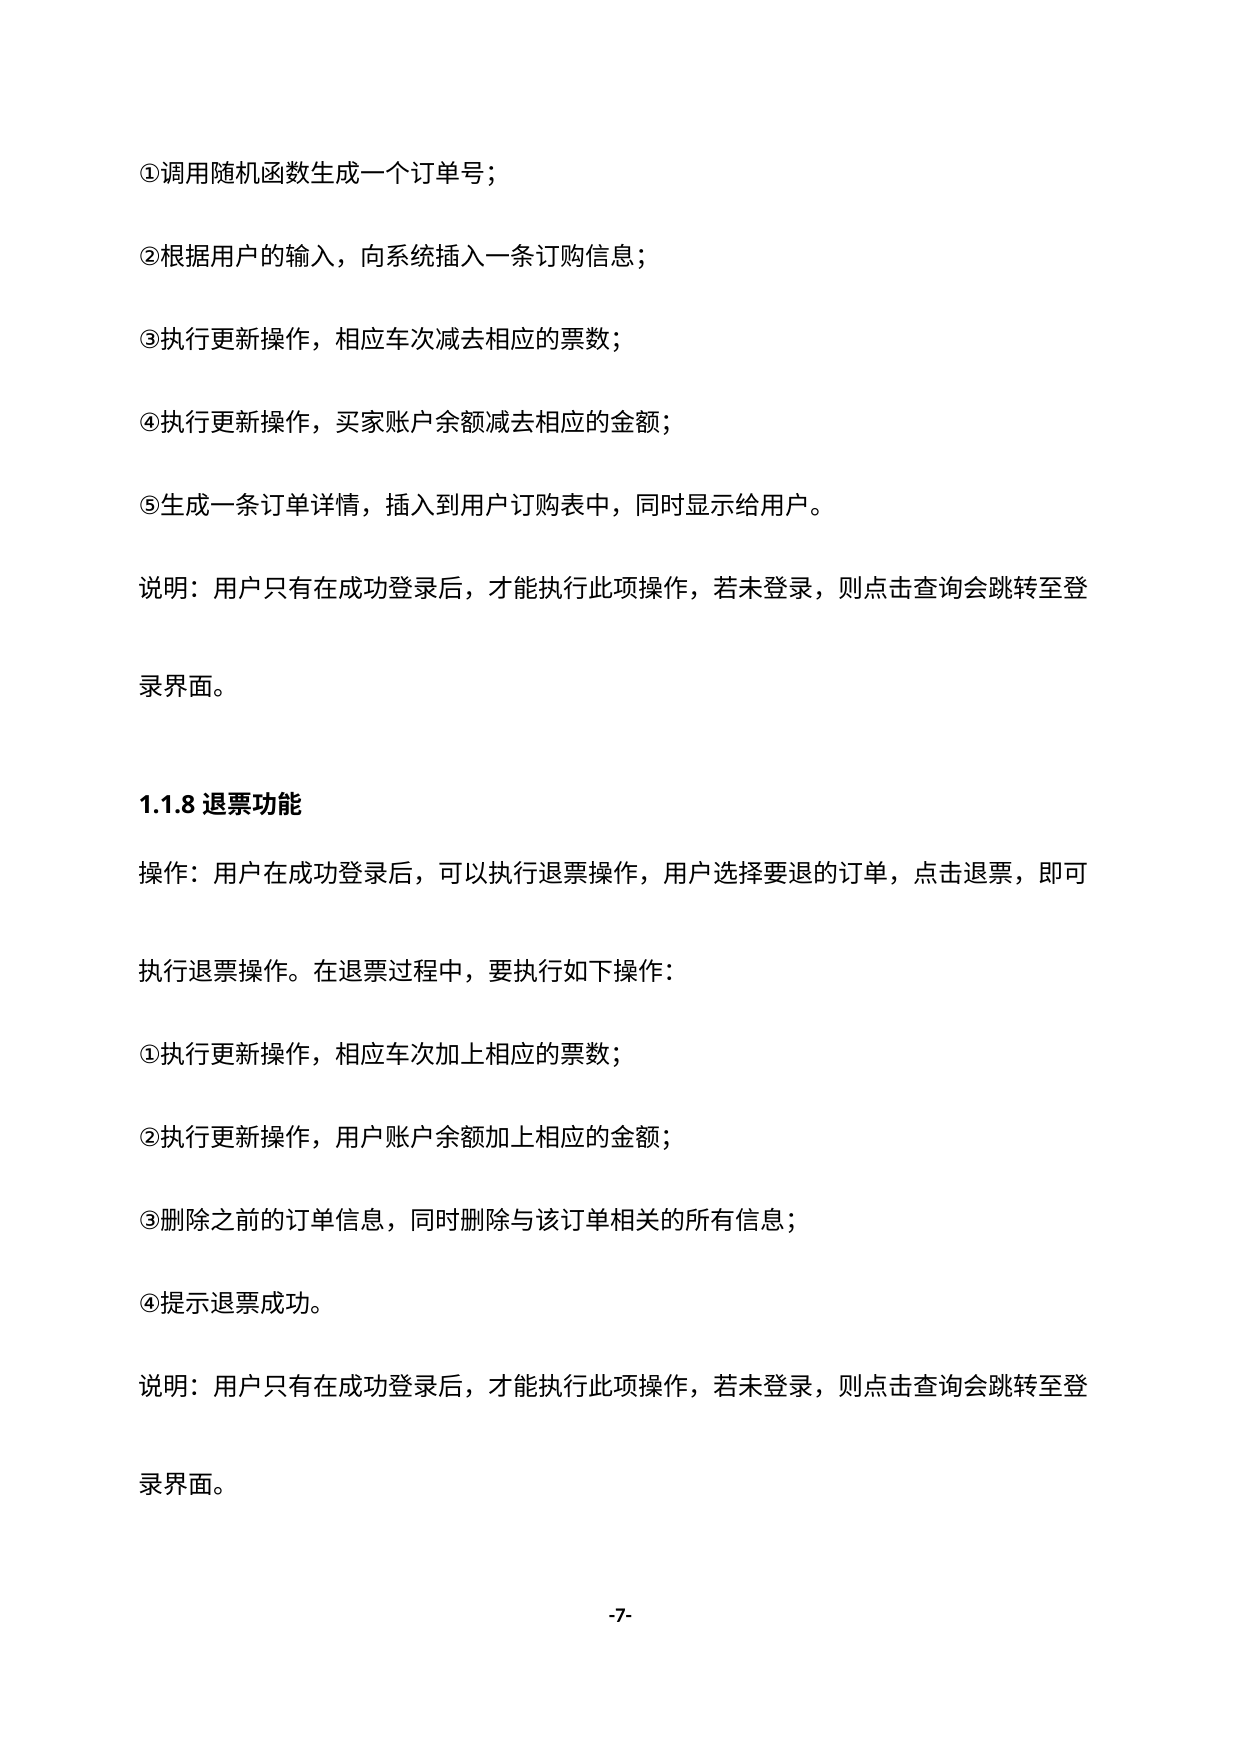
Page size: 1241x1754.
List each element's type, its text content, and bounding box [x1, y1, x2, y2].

text ③执行更新操作，相应车次减去相应的票数； [138, 305, 1102, 370]
text ①调用随机函数生成一个订单号； [138, 139, 1102, 204]
text ③删除之前的订单信息，同时删除与该订单相关的所有信息； [138, 1186, 1102, 1251]
text 说明：用户只有在成功登录后，才能执行此项操作，若未登录，则点击查询会跳转至登录界面。 [138, 554, 1102, 717]
subtitle 1.1.8 退票功能 [138, 785, 1102, 821]
text ①执行更新操作，相应车次加上相应的票数； [138, 1020, 1102, 1085]
text ②执行更新操作，用户账户余额加上相应的金额； [138, 1103, 1102, 1168]
text ④提示退票成功。 [138, 1269, 1102, 1334]
text ⑤生成一条订单详情，插入到用户订购表中，同时显示给用户。 [138, 471, 1102, 536]
text 说明：用户只有在成功登录后，才能执行此项操作，若未登录，则点击查询会跳转至登录界面。 [138, 1352, 1102, 1515]
text ②根据用户的输入，向系统插入一条订购信息； [138, 222, 1102, 287]
text 操作：用户在成功登录后，可以执行退票操作，用户选择要退的订单，点击退票，即可执行退票操作。在退票过程中，要执行如下操作： [138, 839, 1102, 1002]
text ④执行更新操作，买家账户余额减去相应的金额； [138, 388, 1102, 453]
